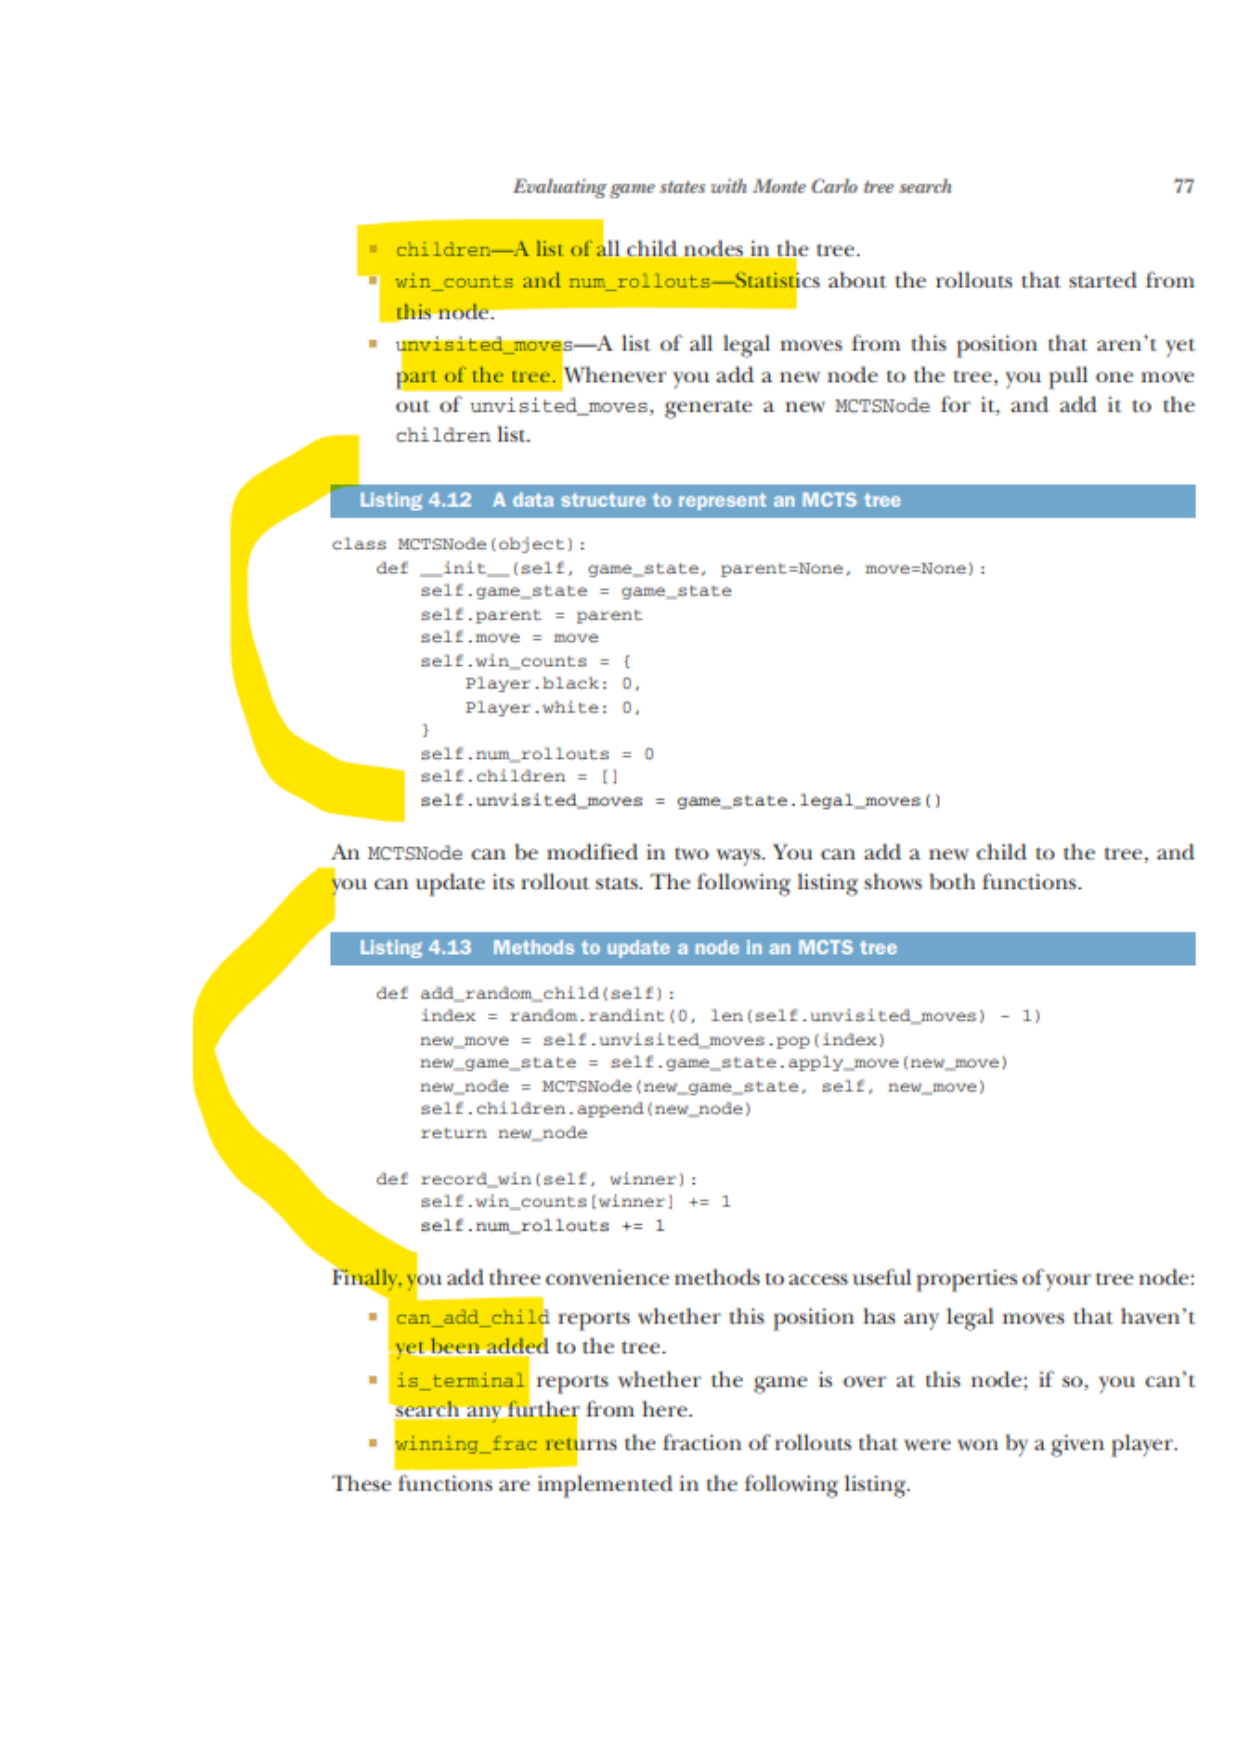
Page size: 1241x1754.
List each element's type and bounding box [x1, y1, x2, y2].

picture [147, 147, 1241, 1562]
